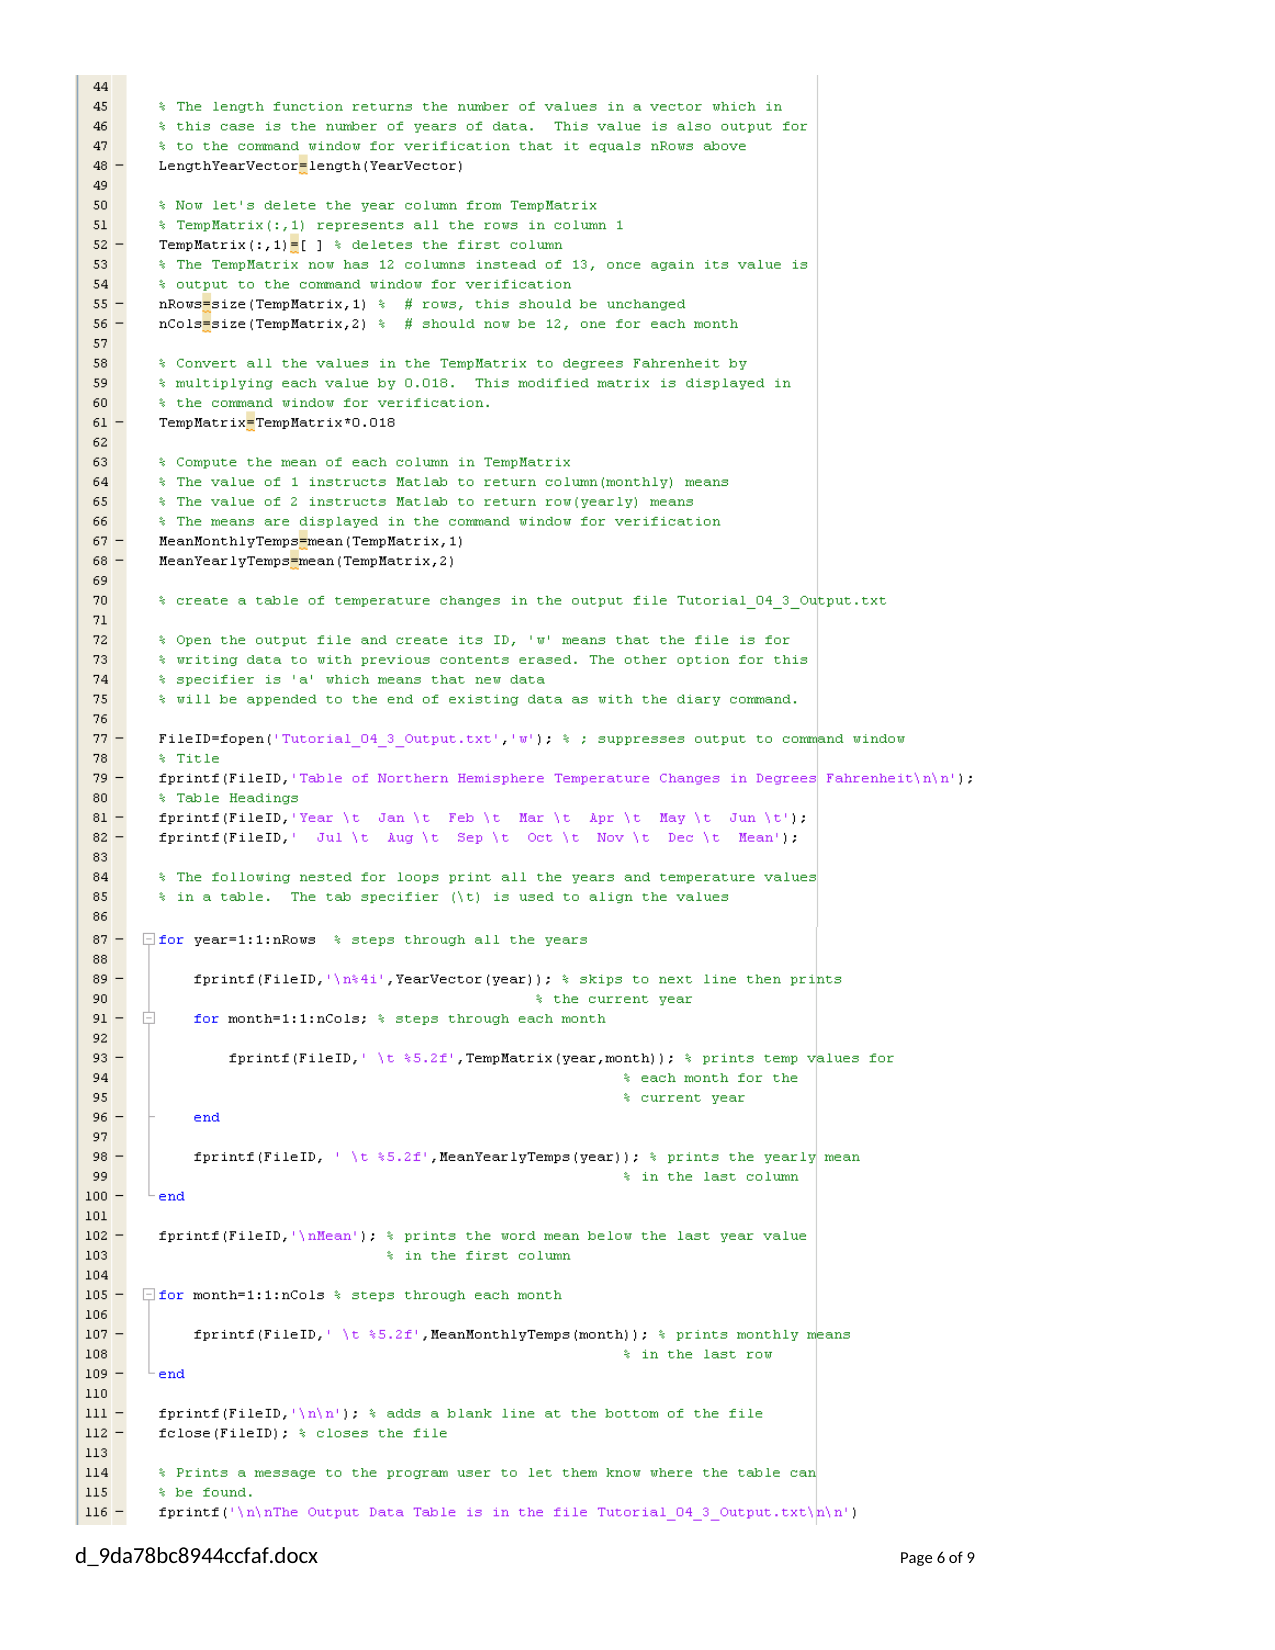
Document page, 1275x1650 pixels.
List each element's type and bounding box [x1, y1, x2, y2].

picture [75, 75, 982, 1525]
